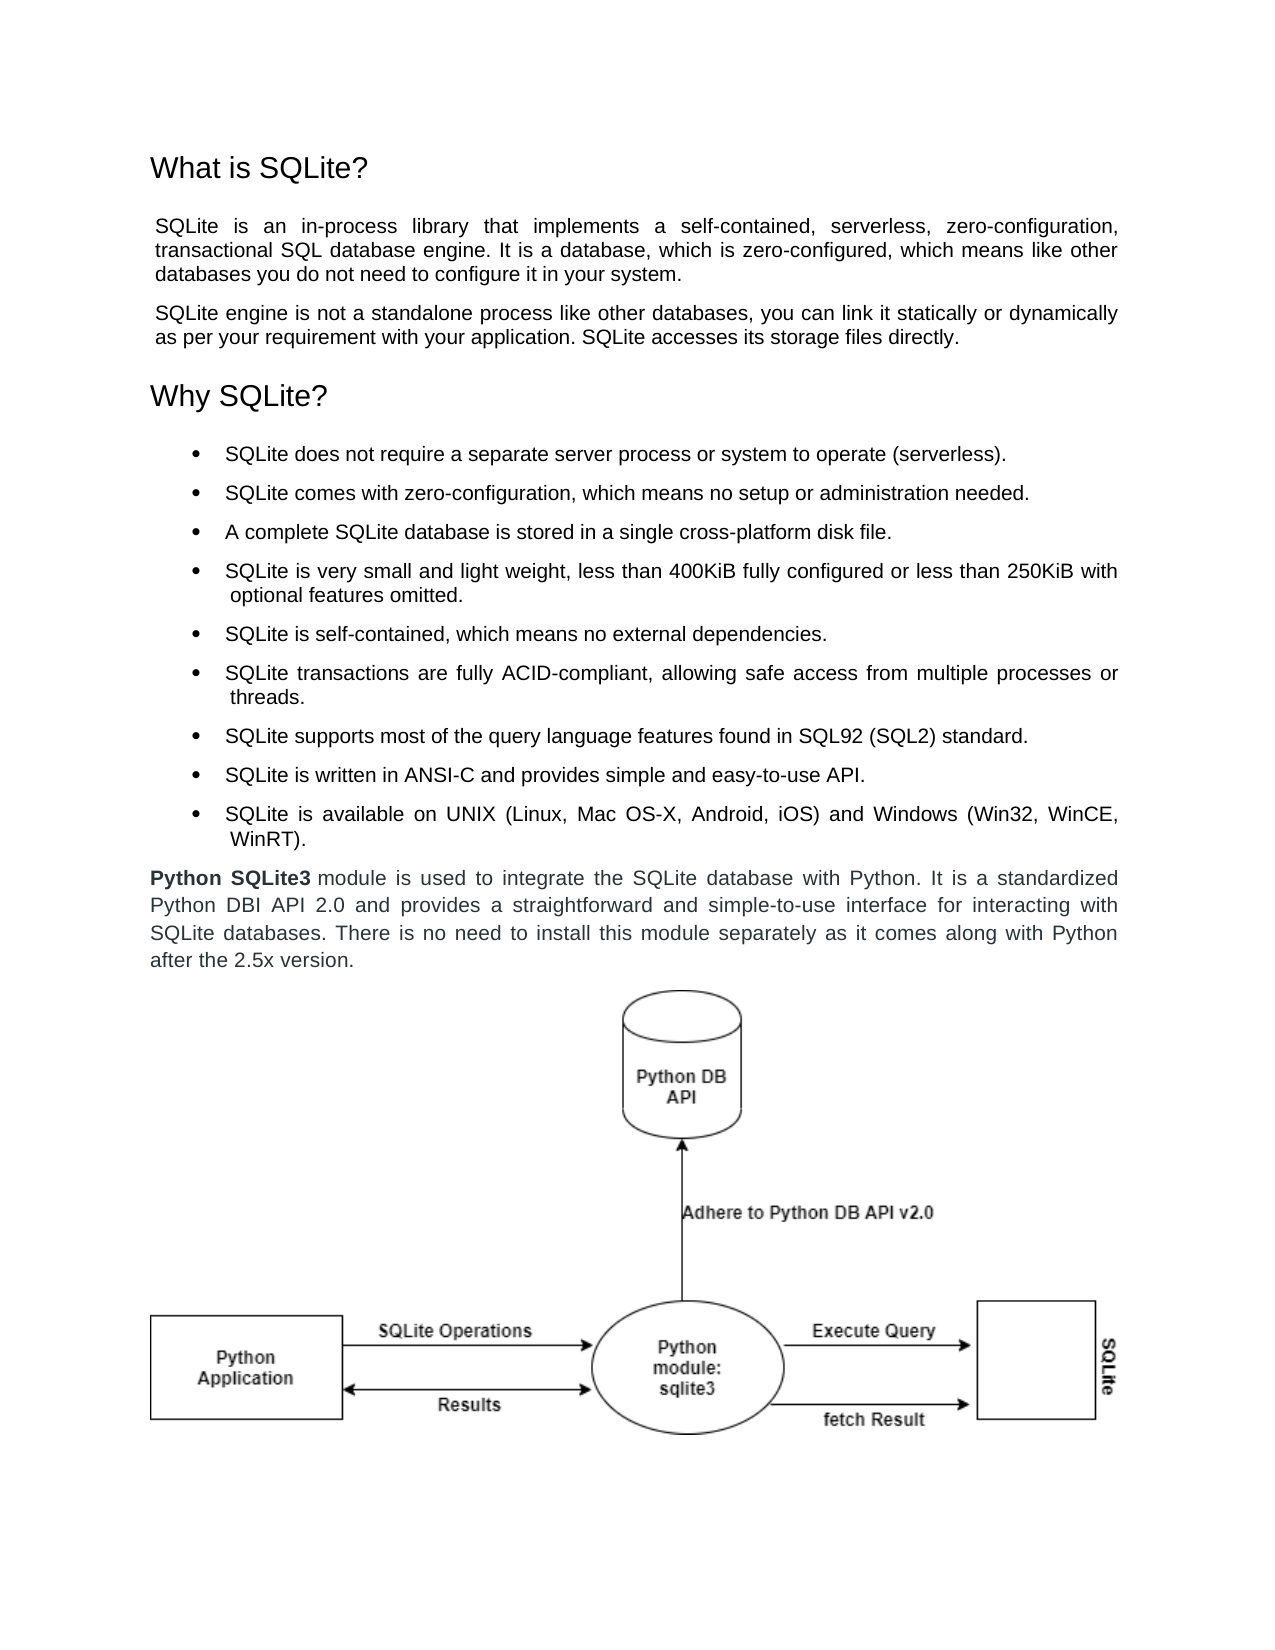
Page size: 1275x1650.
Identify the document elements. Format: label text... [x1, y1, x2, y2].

text SQLite engine is not a standalone process like other databases, you can link it statically or dynamically as per your requirement with your application. SQLite accesses its storage files directly. [155, 301, 1120, 349]
text Why SQLite? [150, 378, 1125, 413]
list SQLite is written in ANSI-C and provides simple and easy-to-use API. [192, 763, 1120, 787]
list SQLite is very small and light weight, less than 400KiB fully configured or less than 250KiB with optional features omitted. [192, 559, 1120, 607]
text SQLite is an in-process library that implements a self-contained, serverless, zero-configuration, transactional SQL database engine. It is a database, which is zero-configured, which means like other databases you do not need to configure it in your system. [155, 214, 1120, 286]
text What is SQLite? [150, 150, 1125, 185]
list SQLite supports most of the query language features found in SQL92 (SQL2) standard. [192, 724, 1120, 748]
list SQLite transactions are fully ACID-compliant, allowing safe access from multiple processes or threads. [192, 661, 1120, 709]
list SQLite does not require a separate server process or system to operate (serverless). [192, 442, 1120, 466]
picture [150, 990, 1125, 1435]
list A complete SQLite database is stored in a single cross-platform disk file. [192, 520, 1120, 544]
list SQLite is self-contained, which means no external dependencies. [192, 622, 1120, 646]
text Python SQLite3 module is used to integrate the SQLite database with Python. It is a standardized Python DBI API 2.0 and provides a straightforward and simple-to-use interface for interacting with SQLite databases. There is no need to install this module separately as it comes along with Python after the 2.5x version. [150, 944, 1120, 972]
list SQLite comes with zero-configuration, which means no setup or administration needed. [192, 481, 1120, 505]
list SQLite is available on UNIX (Linux, Mac OS-X, Android, iOS) and Windows (Win32, WinCE, WinRT). [192, 802, 1120, 850]
